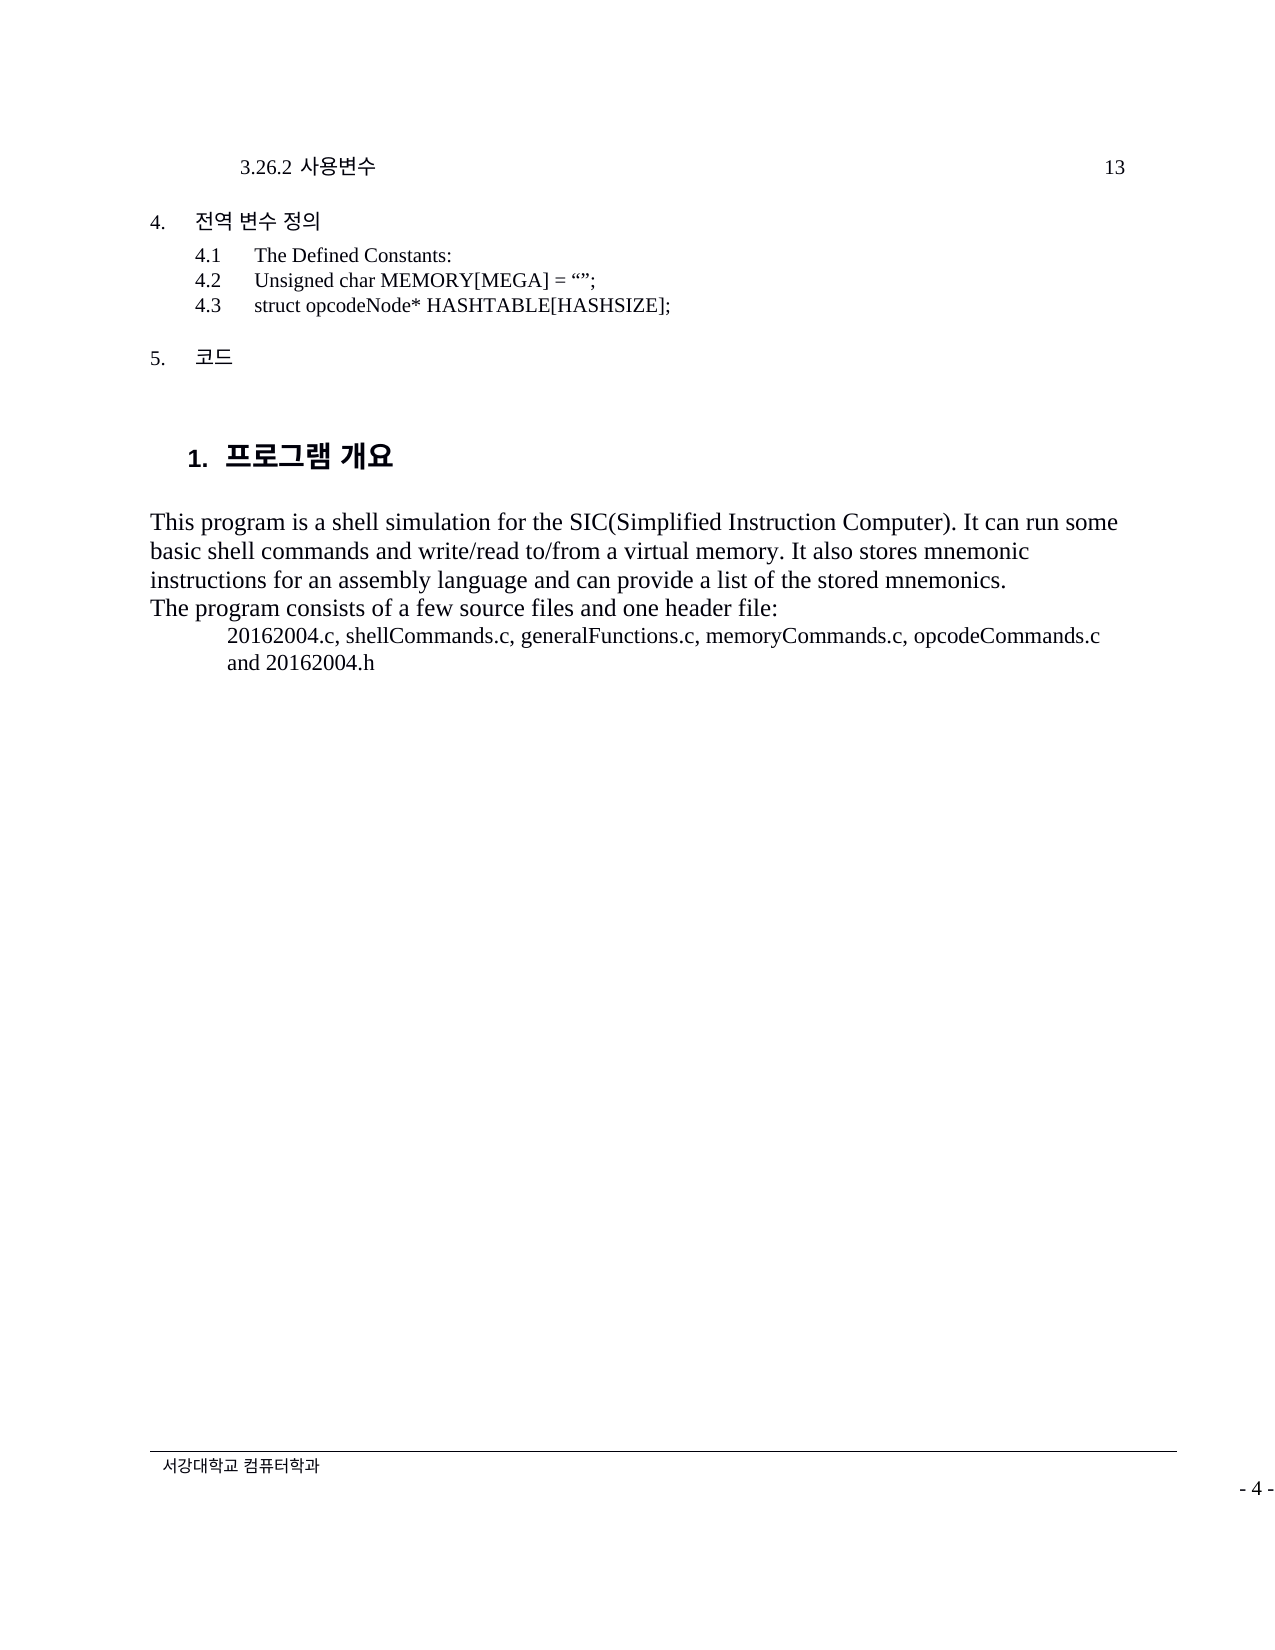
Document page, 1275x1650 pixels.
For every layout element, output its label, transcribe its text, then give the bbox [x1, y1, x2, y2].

text 3.26.2 사용변수 13 [240, 150, 1125, 180]
text The program consists of a few source files and one header file: [150, 593, 1125, 622]
text 4.3 struct opcodeNode* HASHTABLE[HASHSIZE]; 13 [195, 292, 1050, 317]
text 5. 코드 13 [150, 342, 1050, 372]
text 20162004.c, shellCommands.c, generalFunctions.c, memoryCommands.c, opcodeCommands.c and 20162004.h [227, 622, 1125, 675]
text 4.1 The Defined Constants: 13 [195, 242, 1050, 267]
text This program is a shell simulation for the SIC(Simplified Instruction Computer). It can run some basic shell commands and write/read to/from a virtual memory. It also stores mnemonic instructions for an assembly language and can provide a list of the stored mnemonics. [150, 507, 1125, 593]
text 4.2 Unsigned char MEMORY[MEGA] = “”; 13 [195, 267, 1050, 292]
text 4. 전역 변수 정의 13 [150, 205, 1050, 235]
subtitle 프로그램 개요 [187, 434, 1125, 476]
